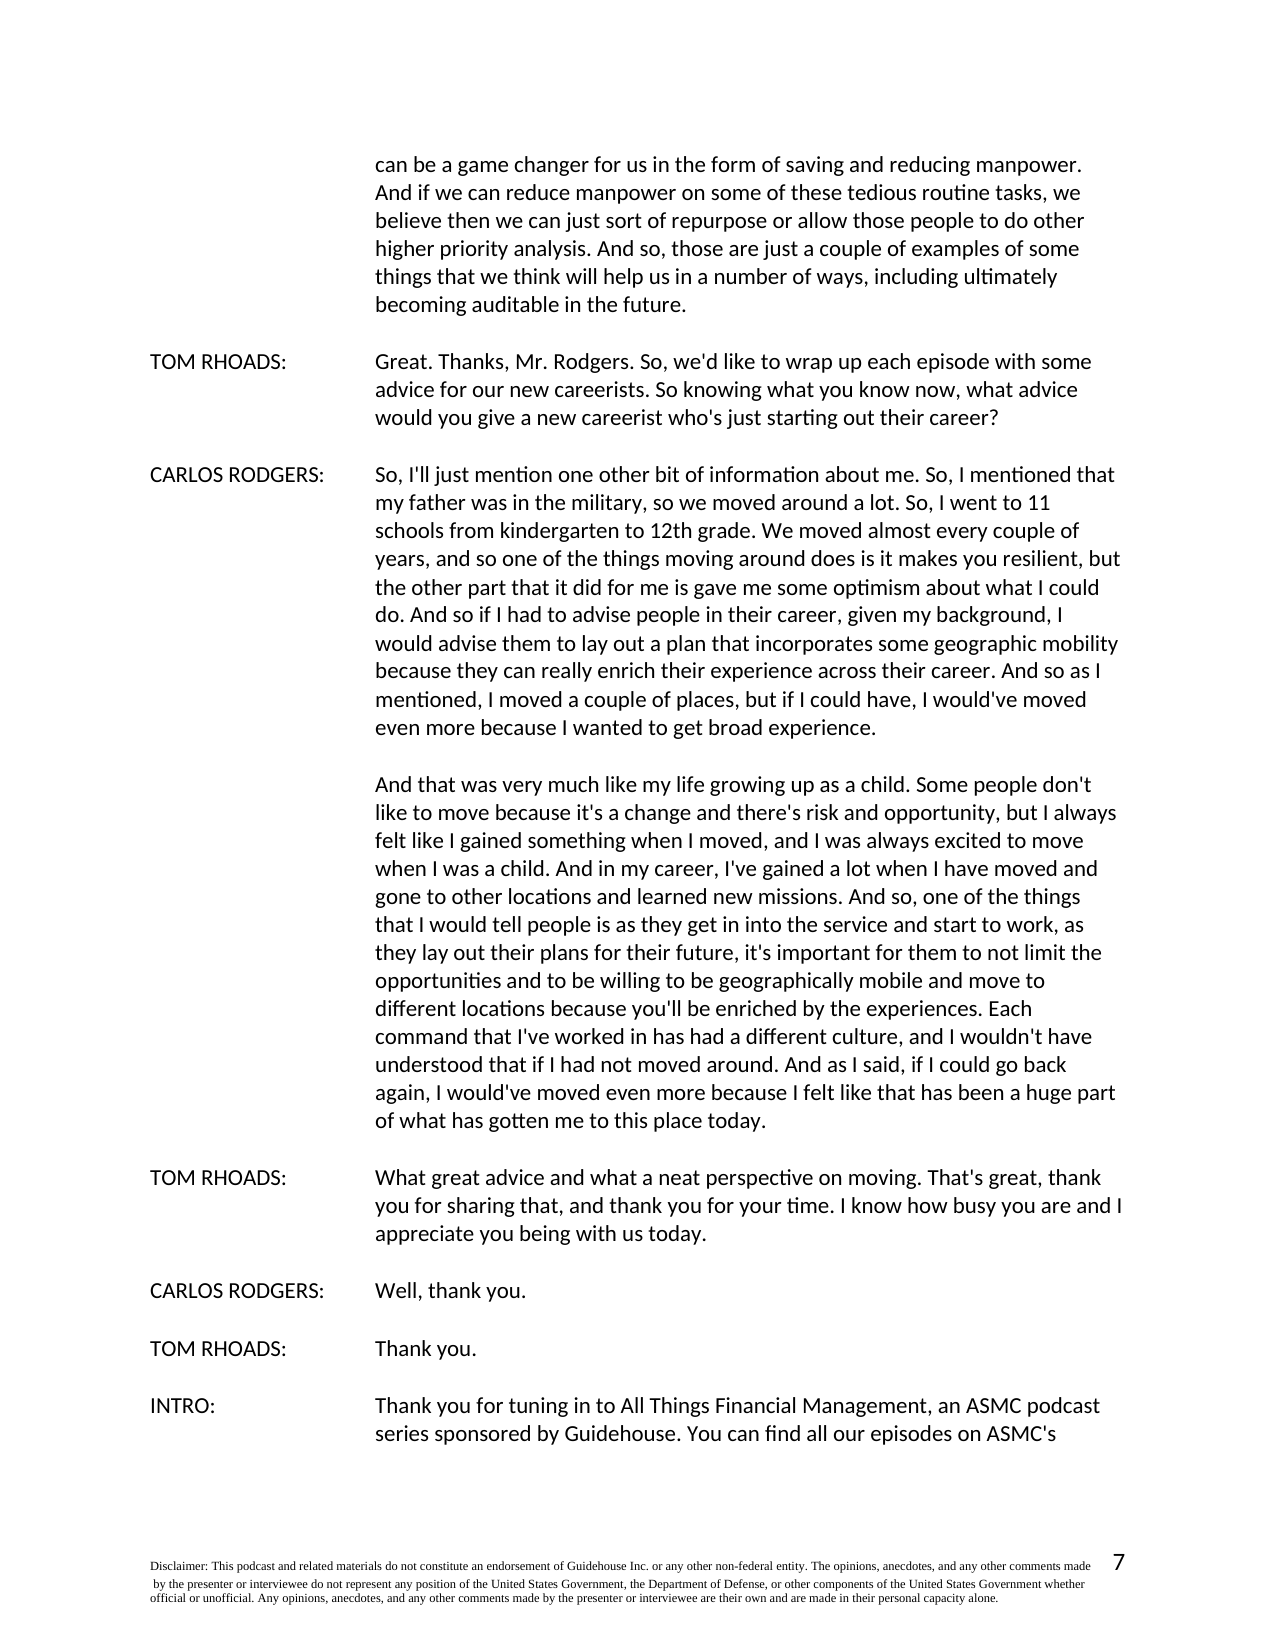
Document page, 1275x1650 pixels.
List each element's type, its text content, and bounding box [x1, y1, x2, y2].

text TOM RHOADS: Thank you. [150, 1334, 1125, 1362]
text TOM RHOADS: Great. Thanks, Mr. Rodgers. So, we'd like to wrap up each episode with some advice for our new careerists. So knowing what you know now, what advice would you give a new careerist who's just starting out their career? [150, 347, 1125, 431]
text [150, 1391, 1125, 1447]
text And that was very much like my life growing up as a child. Some people don't like to move because it's a change and there's risk and opportunity, but I always felt like I gained something when I moved, and I was always excited to move when I was a child. And in my career, I've gained a lot when I have moved and gone to other locations and learned new missions. And so, one of the things that I would tell people is as they get in into the service and start to work, as they lay out their plans for their future, it's important for them to not limit the opportunities and to be willing to be geographically mobile and move to different locations because you'll be enriched by the experiences. Each command that I've worked in has had a different culture, and I wouldn't have understood that if I had not moved around. And as I said, if I could go back again, I would've moved even more because I felt like that has been a huge part of what has gotten me to this place today. [150, 770, 1125, 1134]
text CARLOS RODGERS: Well, thank you. [150, 1277, 1125, 1304]
text CARLOS RODGERS: So, I'll just mention one other bit of information about me. So, I mentioned that my father was in the military, so we moved around a lot. So, I went to 11 schools from kindergarten to 12th grade. We moved almost every couple of years, and so one of the things moving around does is it makes you resilient, but the other part that it did for me is gave me some optimism about what I could do. And so if I had to advise people in their career, given my background, I would advise them to lay out a plan that incorporates some geographic mobility because they can really enrich their experience across their career. And so as I mentioned, I moved a couple of places, but if I could have, I would've moved even more because I wanted to get broad experience. [150, 461, 1125, 741]
text TOM RHOADS: What great advice and what a neat perspective on moving. That's great, thank you for sharing that, and thank you for your time. I know how busy you are and I appreciate you being with us today. [150, 1163, 1125, 1247]
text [150, 150, 1125, 318]
